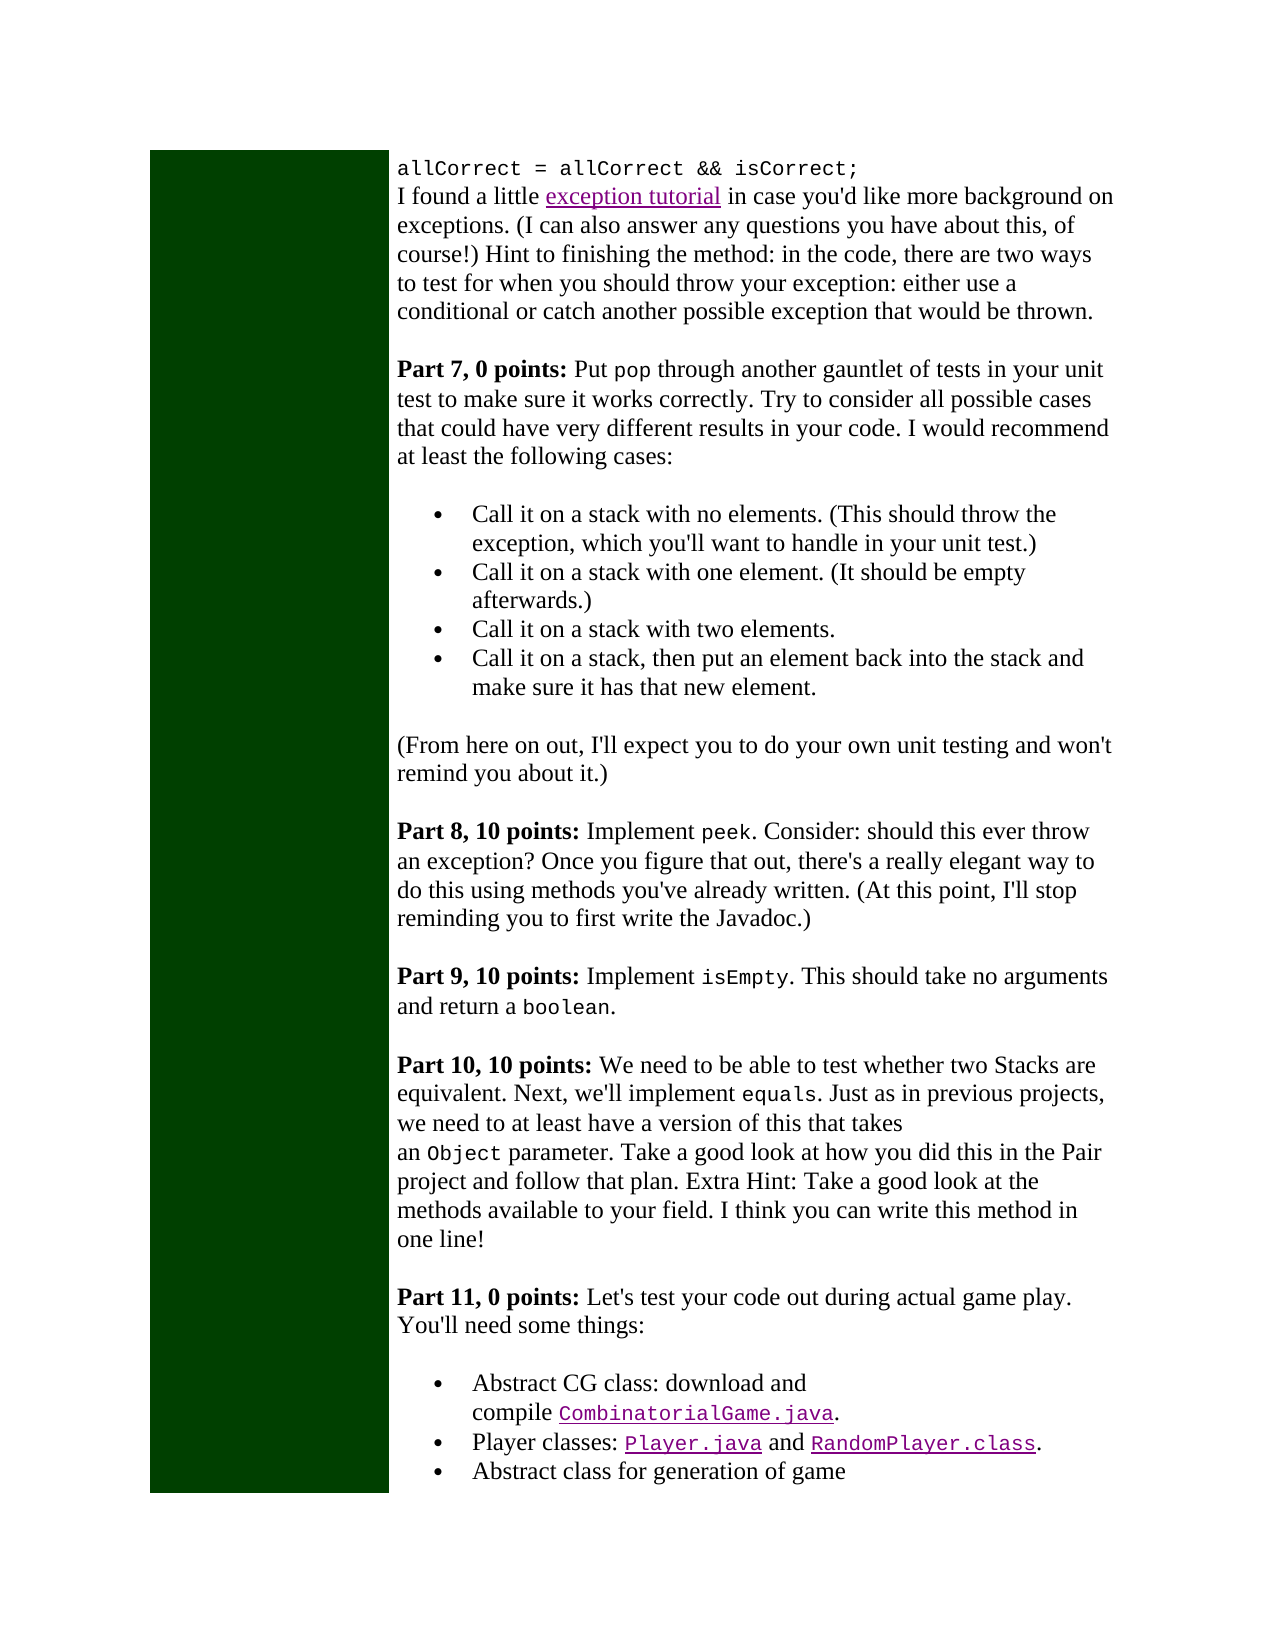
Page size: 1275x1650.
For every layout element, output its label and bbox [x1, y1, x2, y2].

table_cell [389, 150, 1125, 1493]
table_cell [150, 150, 389, 1493]
